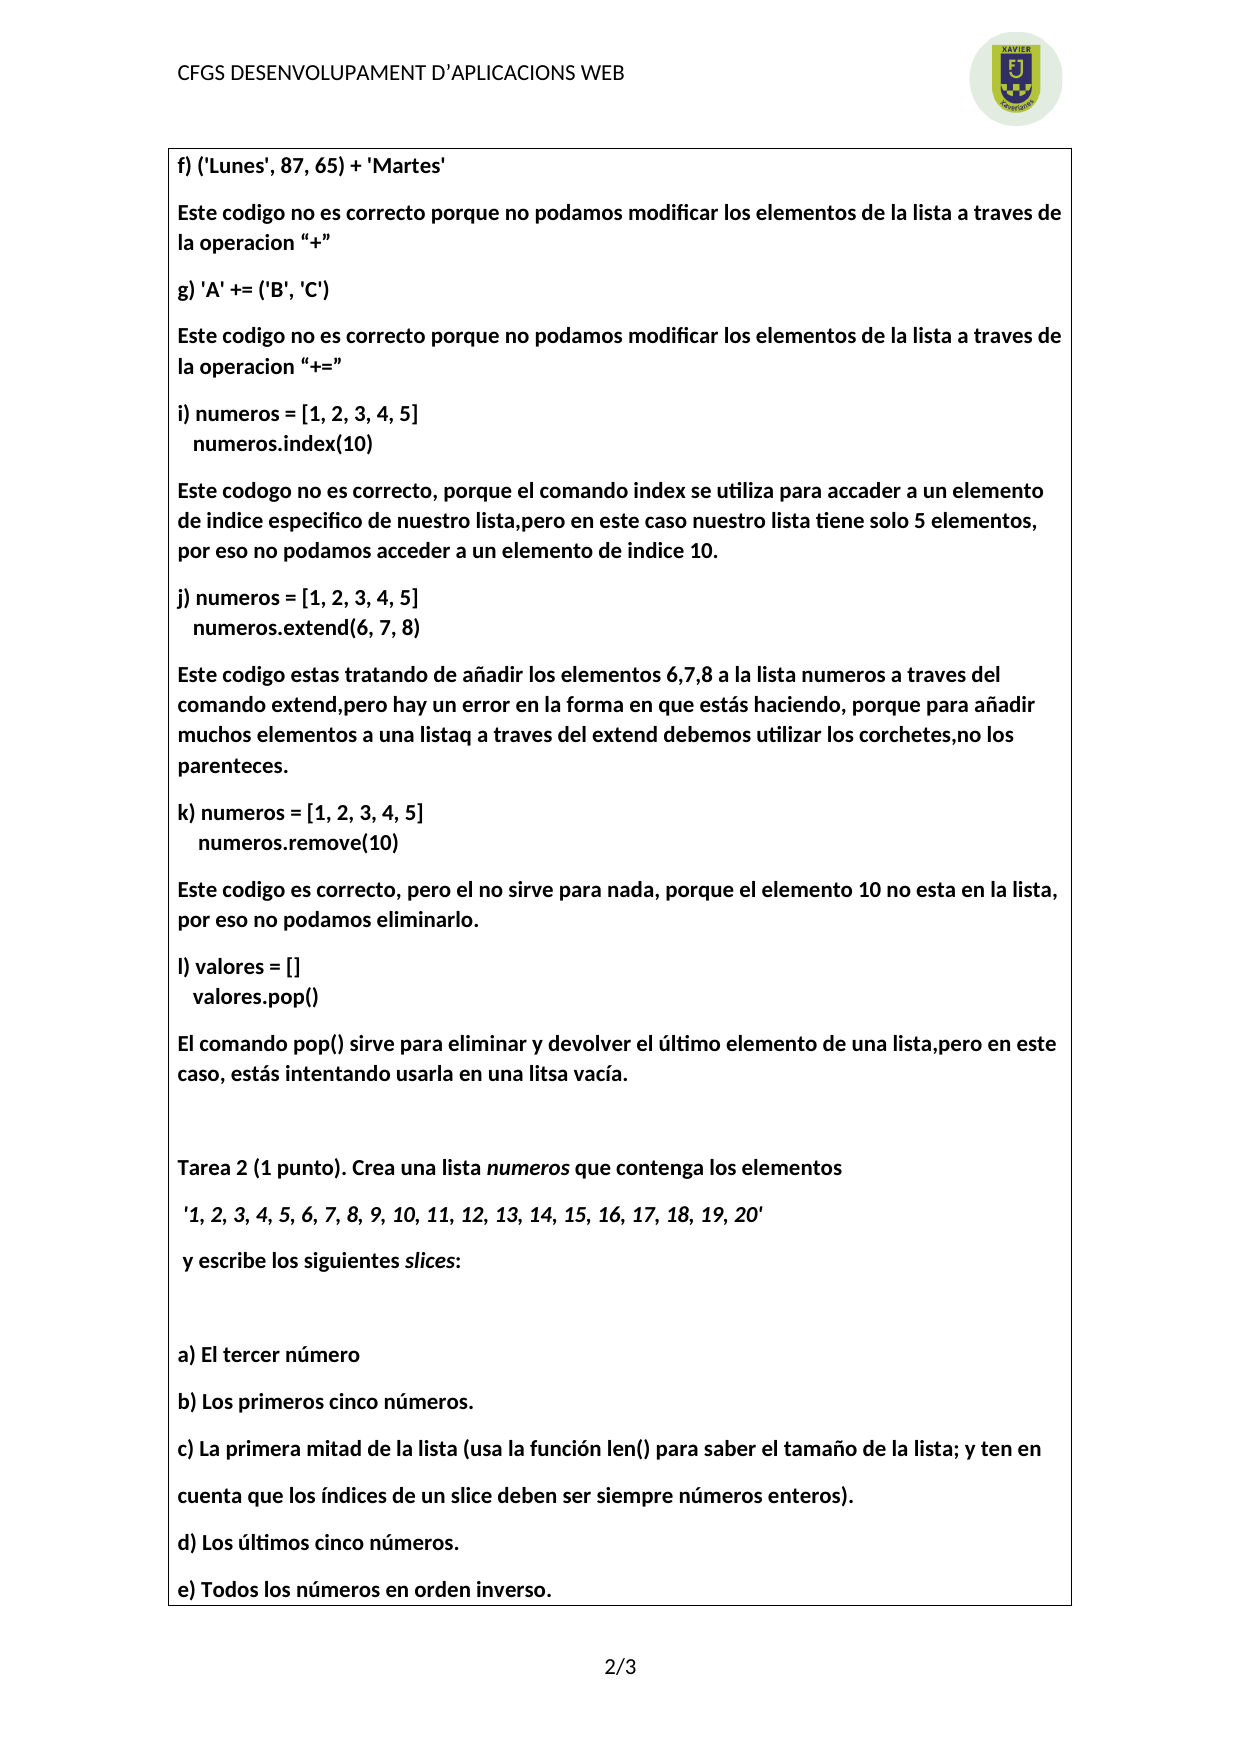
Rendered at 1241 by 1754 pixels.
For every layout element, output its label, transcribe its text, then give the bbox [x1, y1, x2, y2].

text Este codigo no es correcto porque no podamos modificar los elementos de la lista a traves de la operacion “+=” [169, 318, 1071, 380]
text Tarea 2 (1 punto). Crea una lista numeros que contenga los elementos [169, 1150, 1071, 1181]
picture [969, 32, 1063, 126]
text d) Los últimos cinco números. [169, 1525, 1071, 1556]
text l) valores = [] [169, 949, 1071, 979]
text '1, 2, 3, 4, 5, 6, 7, 8, 9, 10, 11, 12, 13, 14, 15, 16, 17, 18, 19, 20' [169, 1197, 1071, 1228]
text cuenta que los índices de un slice deben ser siempre números enteros). [169, 1478, 1071, 1509]
text numeros.remove(10) [169, 825, 1071, 856]
text Este codigo no es correcto porque no podamos modificar los elementos de la lista a traves de la operacion “+” [169, 194, 1071, 256]
text valores.pop() [169, 979, 1071, 1010]
text y escribe los siguientes slices: [169, 1243, 1071, 1274]
text Este codogo no es correcto, porque el comando index se utiliza para accader a un elemento de indice especifico de nuestro lista,pero en este caso nuestro lista tiene solo 5 elementos, por eso no podamos acceder a un elemento de indice 10. [169, 473, 1071, 564]
text Este codigo estas tratando de añadir los elementos 6,7,8 a la lista numeros a traves del comando extend,pero hay un error en la forma en que estás haciendo, porque para añadir muchos elementos a una listaq a traves del extend debemos utilizar los corchetes,no los parenteces. [169, 657, 1071, 779]
text k) numeros = [1, 2, 3, 4, 5] [169, 794, 1071, 825]
text numeros.index(10) [169, 426, 1071, 457]
text El comando pop() sirve para eliminar y devolver el último elemento de una lista,pero en este caso, estás intentando usarla en una litsa vacía. [169, 1026, 1071, 1087]
text f) ('Lunes', 87, 65) + 'Martes' [169, 149, 1071, 179]
text i) numeros = [1, 2, 3, 4, 5] [169, 396, 1071, 426]
text Este codigo es correcto, pero el no sirve para nada, porque el elemento 10 no esta en la lista, por eso no podamos eliminarlo. [169, 872, 1071, 933]
text c) La primera mitad de la lista (usa la función len() para saber el tamaño de la lista; y ten en [169, 1431, 1071, 1462]
text numeros.extend(6, 7, 8) [169, 610, 1071, 641]
text g) 'A' += ('B', 'C') [169, 272, 1071, 303]
text a) El tercer número [169, 1337, 1071, 1368]
text e) Todos los números en orden inverso. [169, 1572, 1071, 1605]
text b) Los primeros cinco números. [169, 1384, 1071, 1415]
text j) numeros = [1, 2, 3, 4, 5] [169, 580, 1071, 610]
